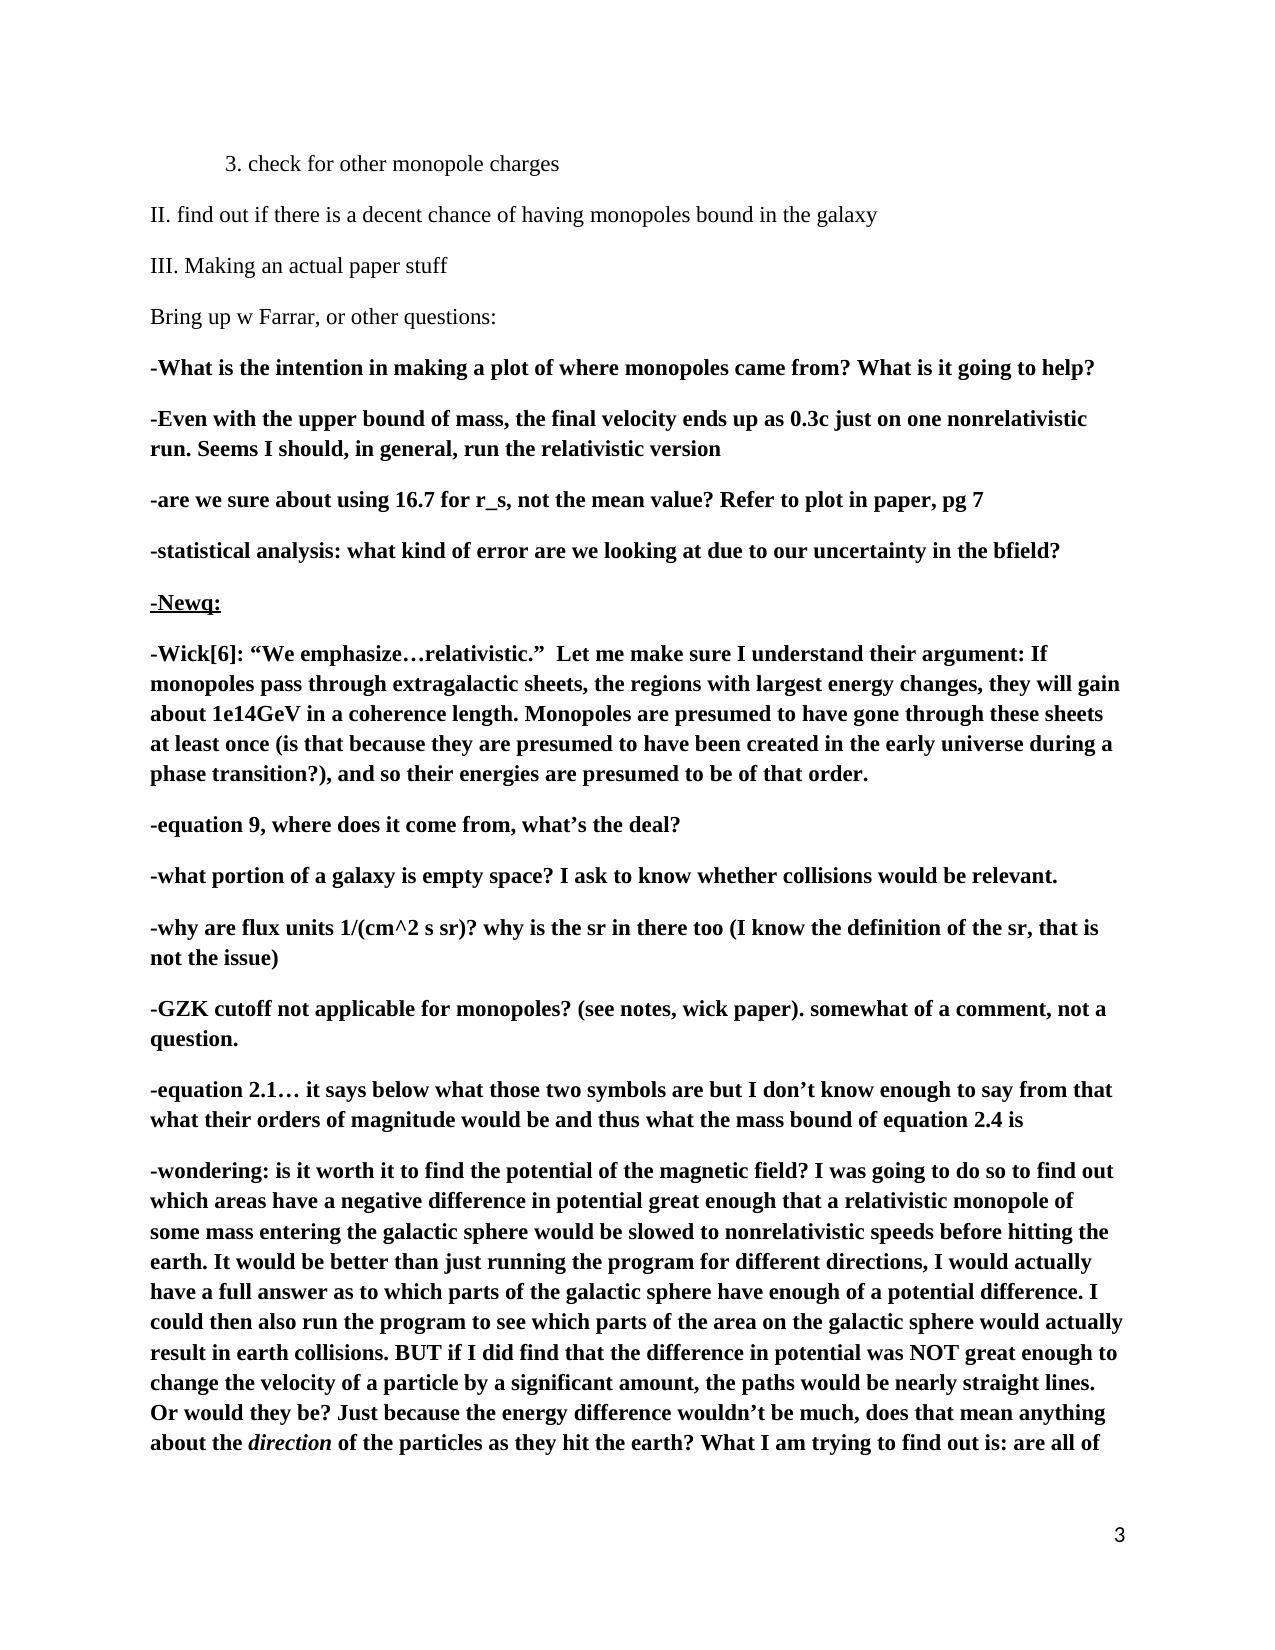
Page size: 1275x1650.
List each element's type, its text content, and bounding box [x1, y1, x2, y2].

text -statistical analysis: what kind of error are we looking at due to our uncertainty in the bfield? [150, 537, 1125, 564]
text Bring up w Farrar, or other questions: [150, 303, 1125, 329]
text II. find out if there is a decent chance of having monopoles bound in the galaxy [150, 201, 1125, 227]
text 3. check for other monopole charges [150, 150, 1125, 176]
text -Even with the upper bound of mass, the final velocity ends up as 0.3c just on one nonrelativistic run. Seems I should, in general, run the relativistic version [150, 405, 1125, 462]
text -Wick[6]: “We emphasize…relativistic.” Let me make sure I understand their argument: If monopoles pass through extragalactic sheets, the regions with largest energy changes, they will gain about 1e14GeV in a coherence length. Monopoles are presumed to have gone through these sheets at least once (is that because they are presumed to have been created in the early universe during a phase transition?), and so their energies are presumed to be of that order. [150, 639, 1125, 787]
text -GZK cutoff not applicable for monopoles? (see notes, wick paper). somewhat of a comment, not a question. [150, 995, 1125, 1051]
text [150, 1157, 1125, 1456]
text -equation 2.1… it says below what those two symbols are but I don’t know enough to say from that what their orders of magnitude would be and thus what the mass bound of equation 2.4 is [150, 1076, 1125, 1133]
text -what portion of a galaxy is empty space? I ask to know whether collisions would be relevant. [150, 862, 1125, 889]
text -Newq: [150, 588, 1125, 615]
text -are we sure about using 16.7 for r_s, not the mean value? Refer to plot in paper, pg 7 [150, 486, 1125, 513]
text -why are flux units 1/(cm^2 s sr)? why is the sr in there too (I know the definition of the sr, that is not the issue) [150, 913, 1125, 970]
text -equation 9, where does it come from, what’s the deal? [150, 811, 1125, 838]
text -What is the intention in making a plot of where monopoles came from? What is it going to help? [150, 354, 1125, 381]
text III. Making an actual paper stuff [150, 252, 1125, 278]
